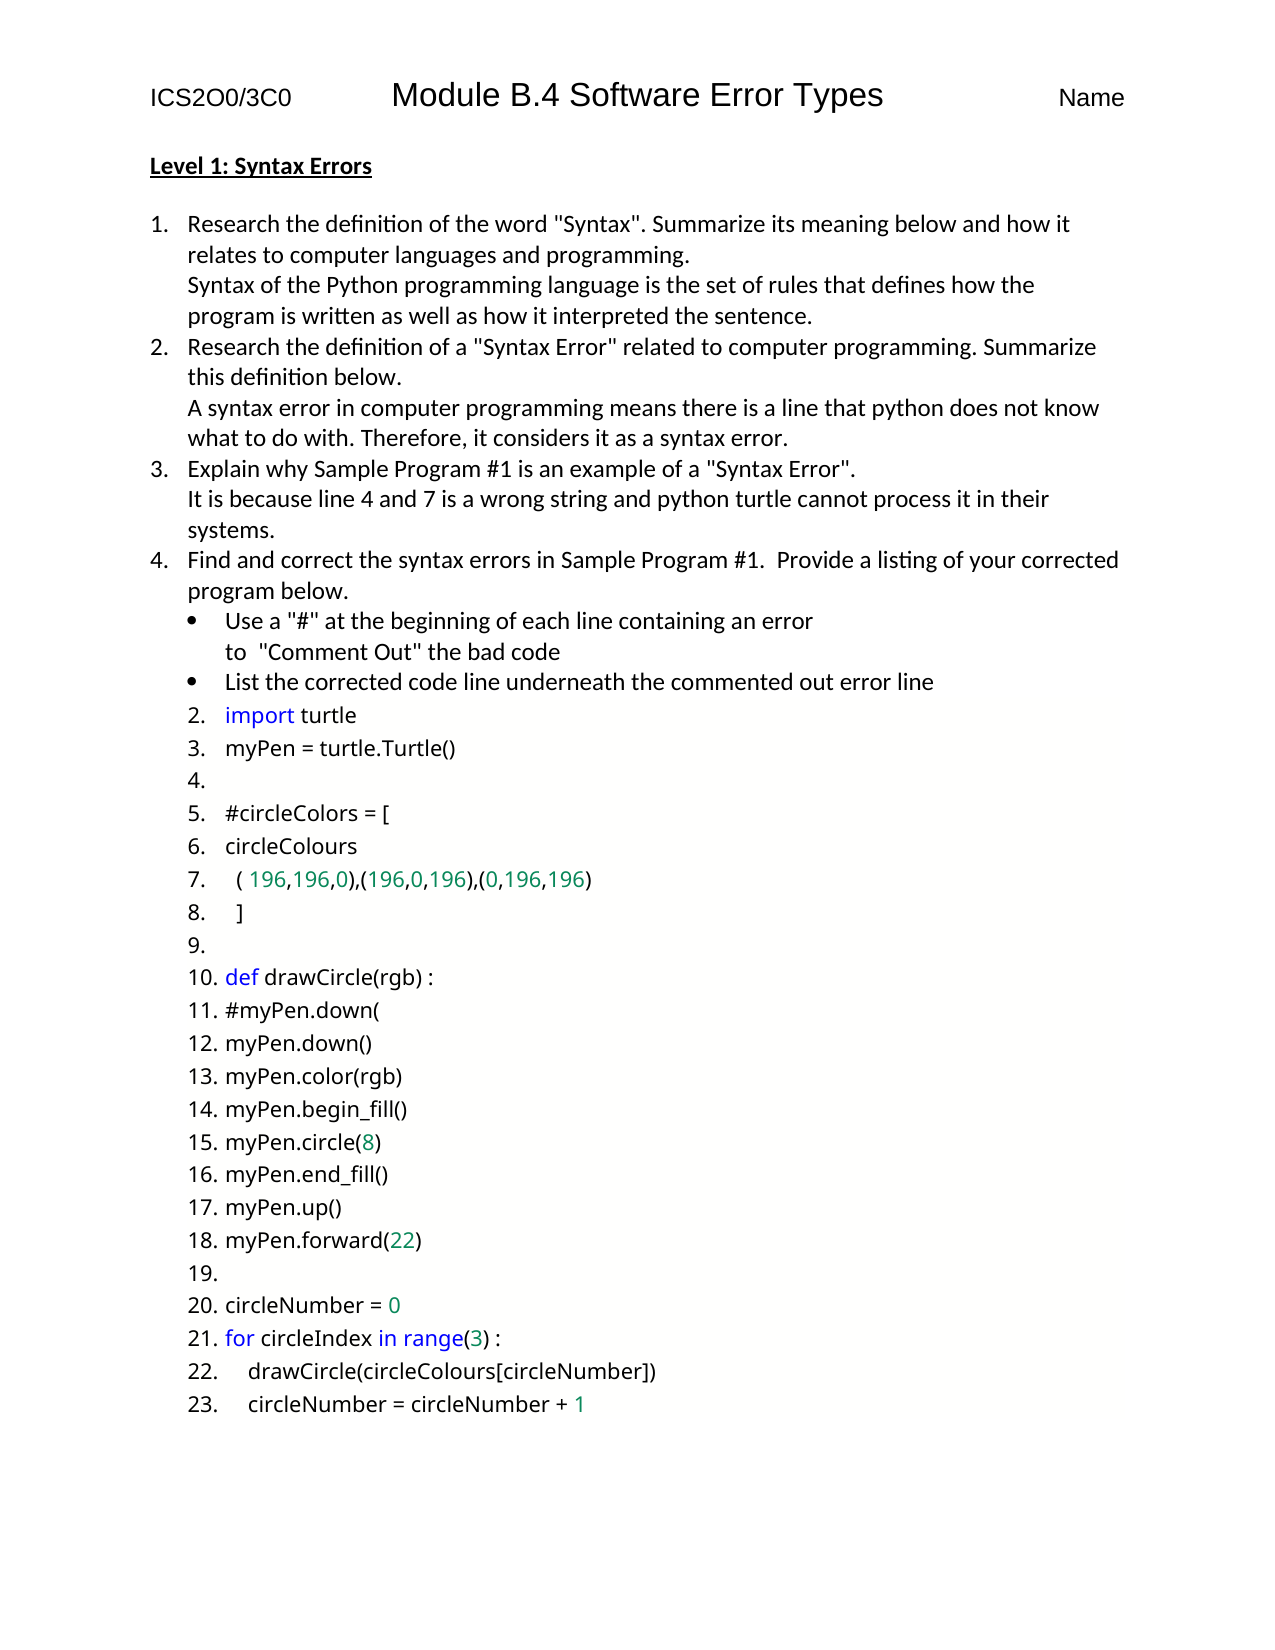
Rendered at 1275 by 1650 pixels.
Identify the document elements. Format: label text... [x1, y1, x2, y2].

list def drawCircle(rgb) : [187, 959, 1125, 992]
list myPen.up() [187, 1189, 1125, 1222]
list myPen.color(rgb) [187, 1058, 1125, 1091]
list circleNumber = 0 [187, 1287, 1125, 1320]
text Level 1: Syntax Errors [150, 150, 1125, 181]
list List the corrected code line underneath the commented out error line [187, 666, 1125, 697]
list circleColours [187, 828, 1125, 861]
list ] [187, 894, 1125, 927]
list #myPen.down( [187, 992, 1125, 1025]
text Syntax of the Python programming language is the set of rules that defines how the program is written as well as how it interpreted the sentence. [187, 269, 1125, 331]
list myPen.end_fill() [187, 1156, 1125, 1189]
list Use a "#" at the beginning of each line containing an error to "Comment Out" the bad code [187, 605, 1125, 666]
list Research the definition of a "Syntax Error" related to computer programming. Summarize this definition below. [150, 331, 1125, 392]
list import turtle [187, 697, 1125, 730]
list Explain why Sample Program #1 is an example of a "Syntax Error". [150, 453, 1125, 483]
text A syntax error in computer programming means there is a line that python does not know what to do with. Therefore, it considers it as a syntax error. [187, 392, 1125, 453]
list myPen.down() [187, 1025, 1125, 1058]
list #circleColors = [ [187, 795, 1125, 828]
list Research the definition of the word "Syntax". Summarize its meaning below and how it relates to computer languages and programming. [150, 208, 1125, 269]
text It is because line 4 and 7 is a wrong string and python turtle cannot process it in their systems. [187, 483, 1125, 544]
list circleNumber = circleNumber + 1 [187, 1386, 1125, 1419]
list myPen.begin_fill() [187, 1091, 1125, 1123]
list myPen.circle(8) [187, 1123, 1125, 1156]
list myPen.forward(22) [187, 1222, 1125, 1255]
list ( 196,196,0),(196,0,196),(0,196,196) [187, 861, 1125, 894]
list Find and correct the syntax errors in Sample Program #1. Provide a listing of your corrected program below. [150, 544, 1125, 605]
list myPen = turtle.Turtle() [187, 730, 1125, 762]
list for circleIndex in range(3) : [187, 1320, 1125, 1353]
list drawCircle(circleColours[circleNumber]) [187, 1353, 1125, 1386]
